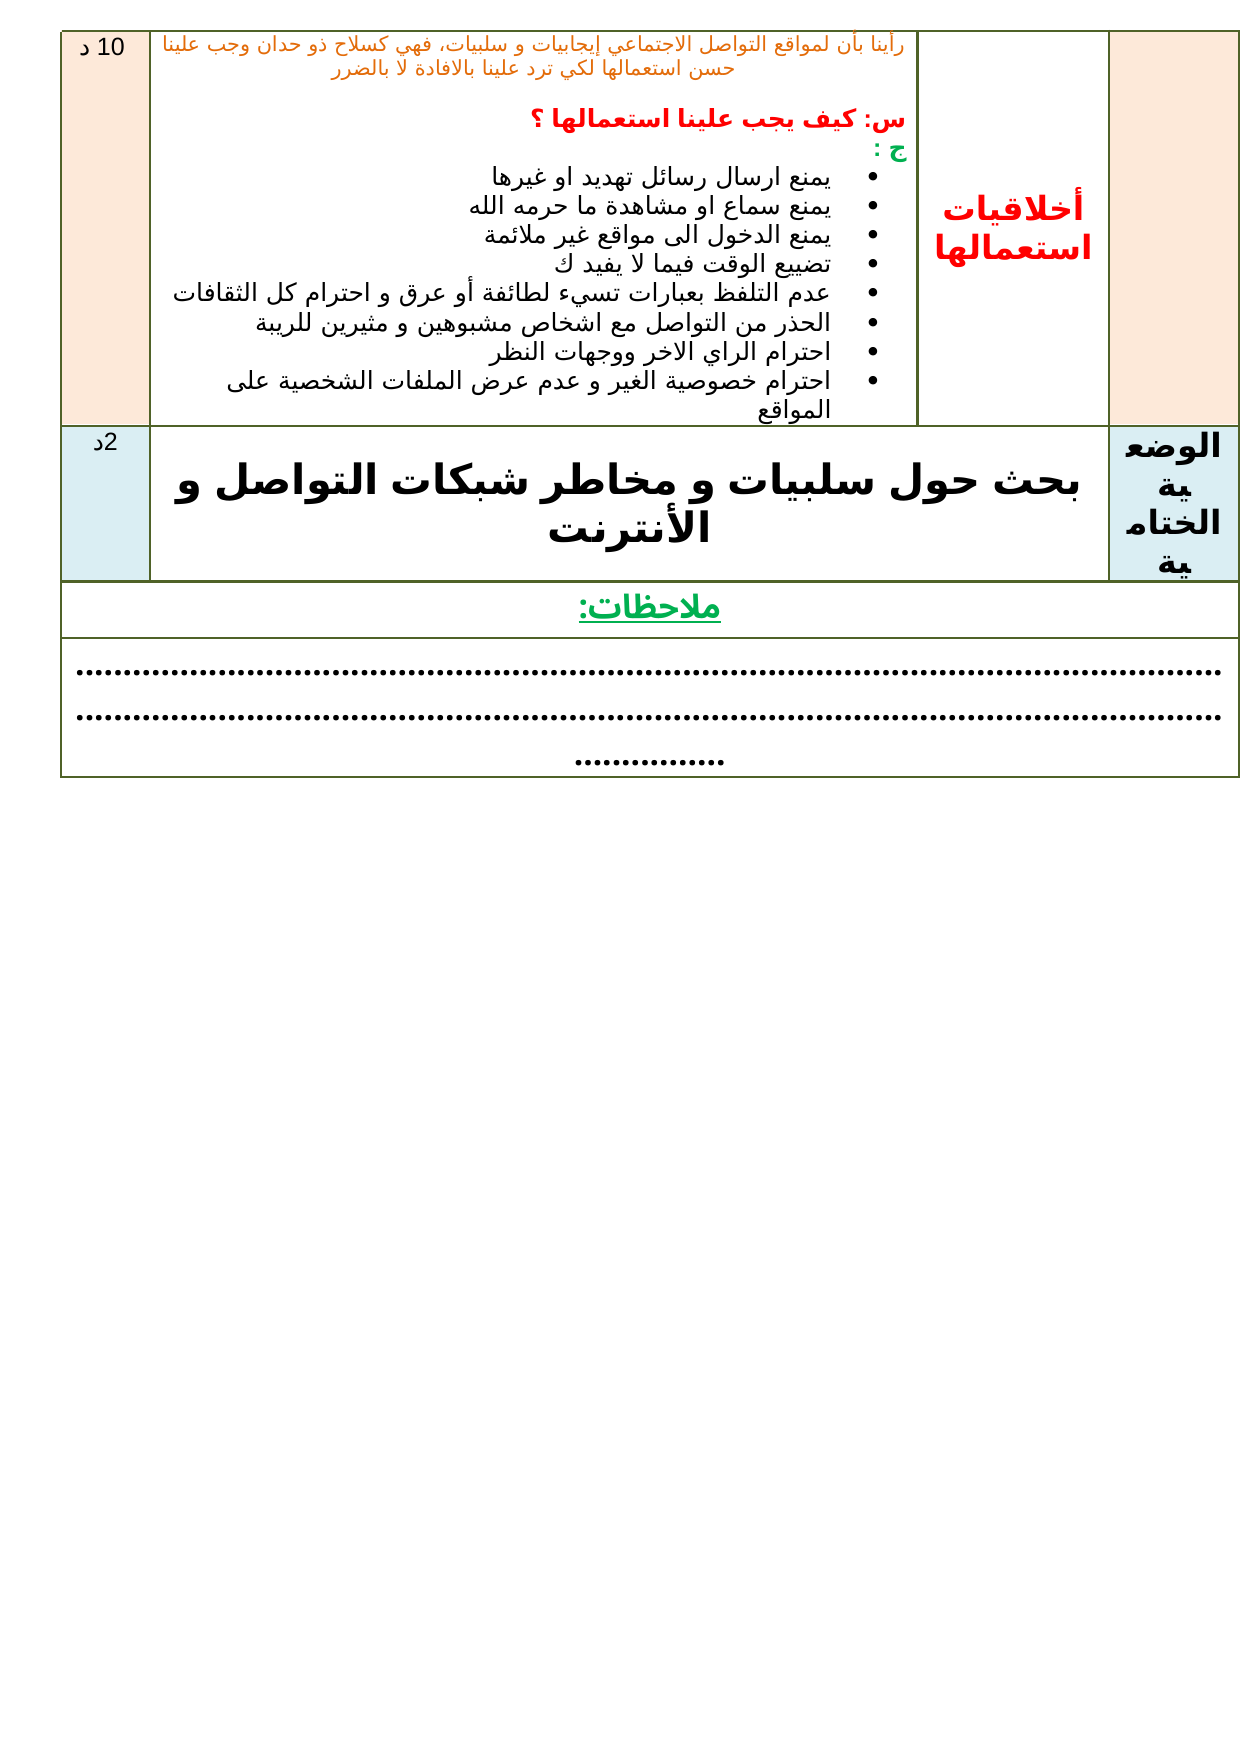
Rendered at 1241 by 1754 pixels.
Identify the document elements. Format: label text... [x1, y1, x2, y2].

table_cell أخلاقيات استعمالها [919, 32, 1108, 424]
table_cell رأينا بأن لمواقع التواصل الاجتماعي إيجابيات و سلبيات، فهي كسلاح ذو حدان وجب علينا حسن استعمالها لكي ترد علينا بالافادة لا بالضرر س: كيف يجب علينا استعمالها ؟ ج : يمنع ارسال رسائل تهديد او غيرها يمنع سماع او مشاهدة ما حرمه الله يمنع الدخول الى مواقع غير ملائمة تضييع الوقت فيما لا يفيد ك عدم التلفظ بعبارات تسيء لطائفة أو عرق و احترام كل الثقافات الحذر من التواصل مع اشخاص مشبوهين و مثيرين للريبة احترام الراي الاخر ووجهات النظر احترام خصوصية الغير و عدم عرض الملفات الشخصية على المواقع [151, 32, 916, 424]
table_cell 10 د [62, 32, 149, 424]
table_cell بحث حول سلبيات و مخاطر شبكات التواصل و الأنترنت [151, 427, 1108, 580]
table_cell الوضعية الختامية [1110, 427, 1238, 580]
table_cell ملاحظات: [62, 583, 1238, 637]
table_cell 2د [62, 427, 149, 580]
table_cell .................................................................................................................................................................................................................................................................. [62, 639, 1238, 776]
